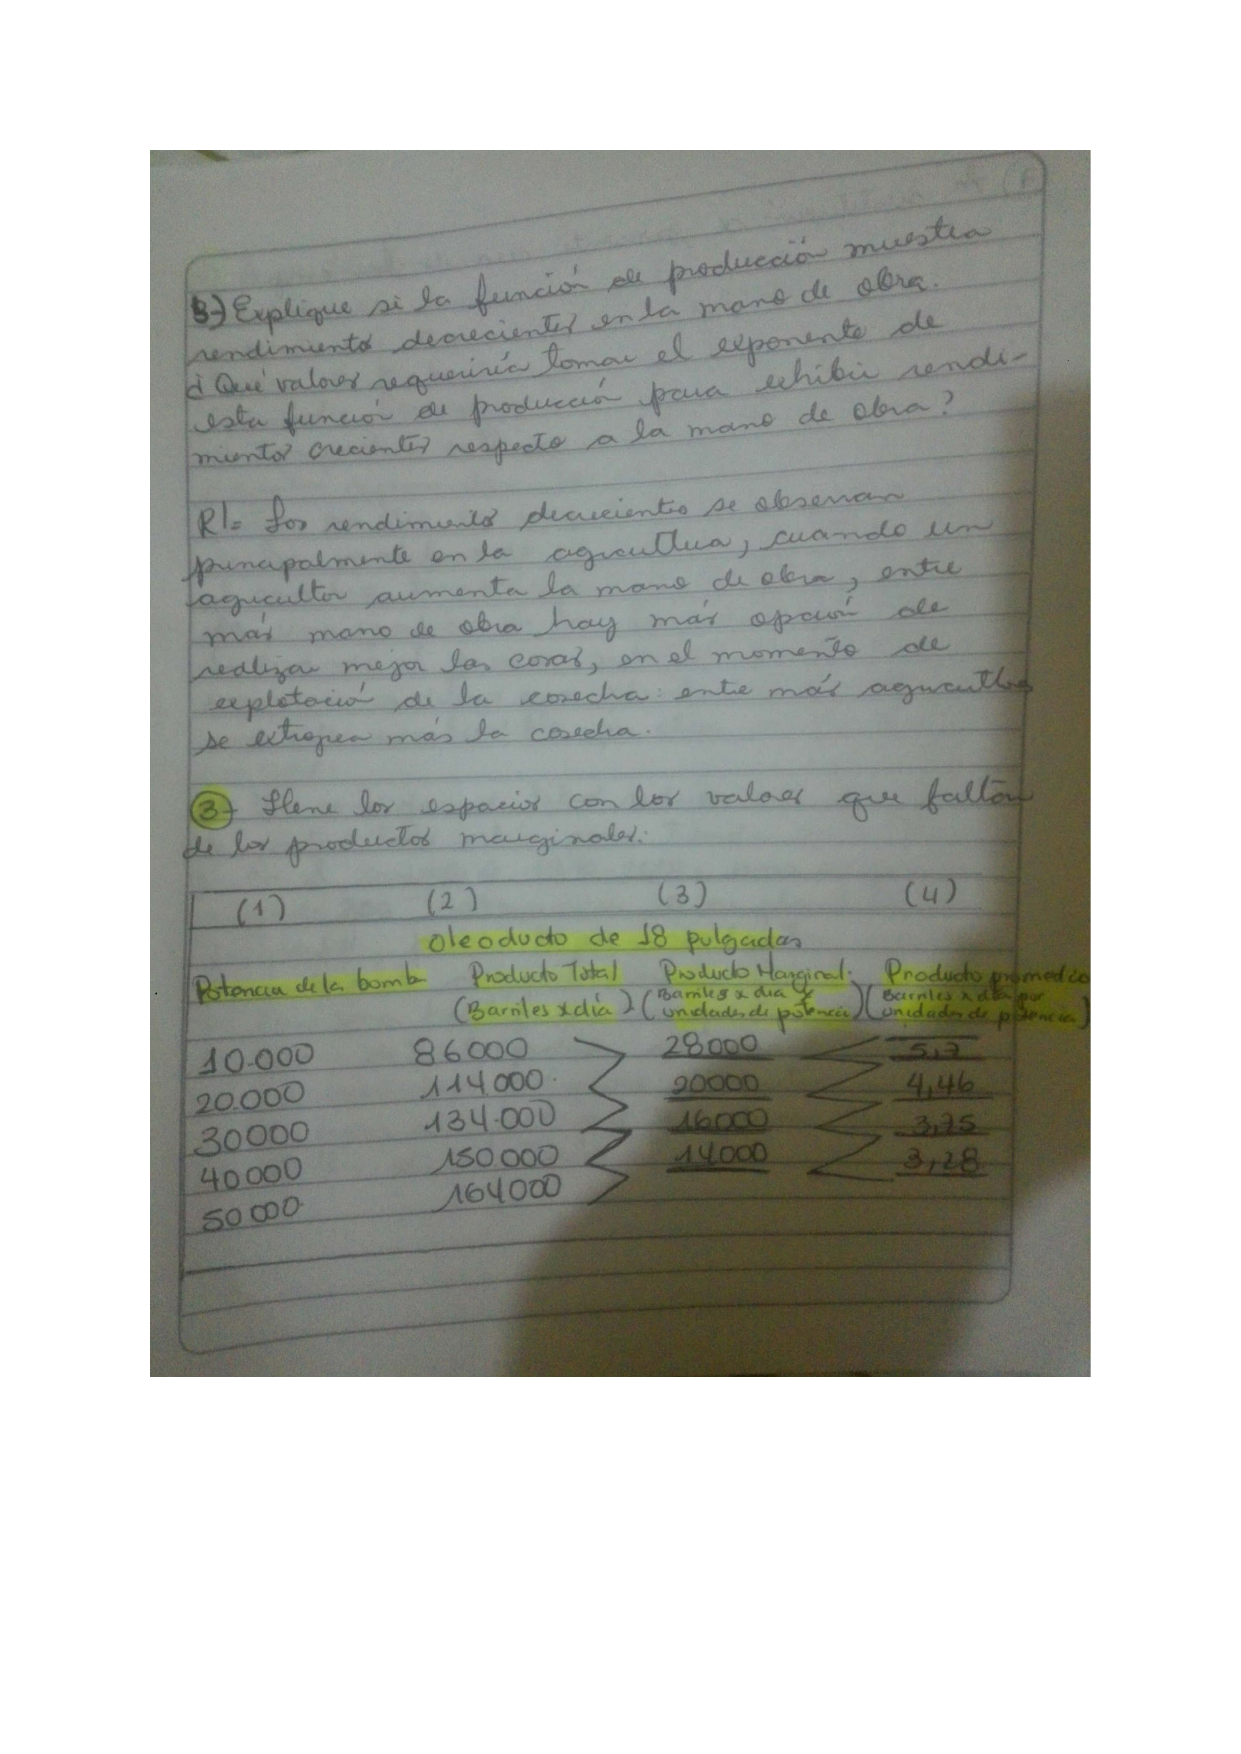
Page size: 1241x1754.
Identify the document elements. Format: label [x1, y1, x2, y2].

picture [150, 150, 1091, 1377]
